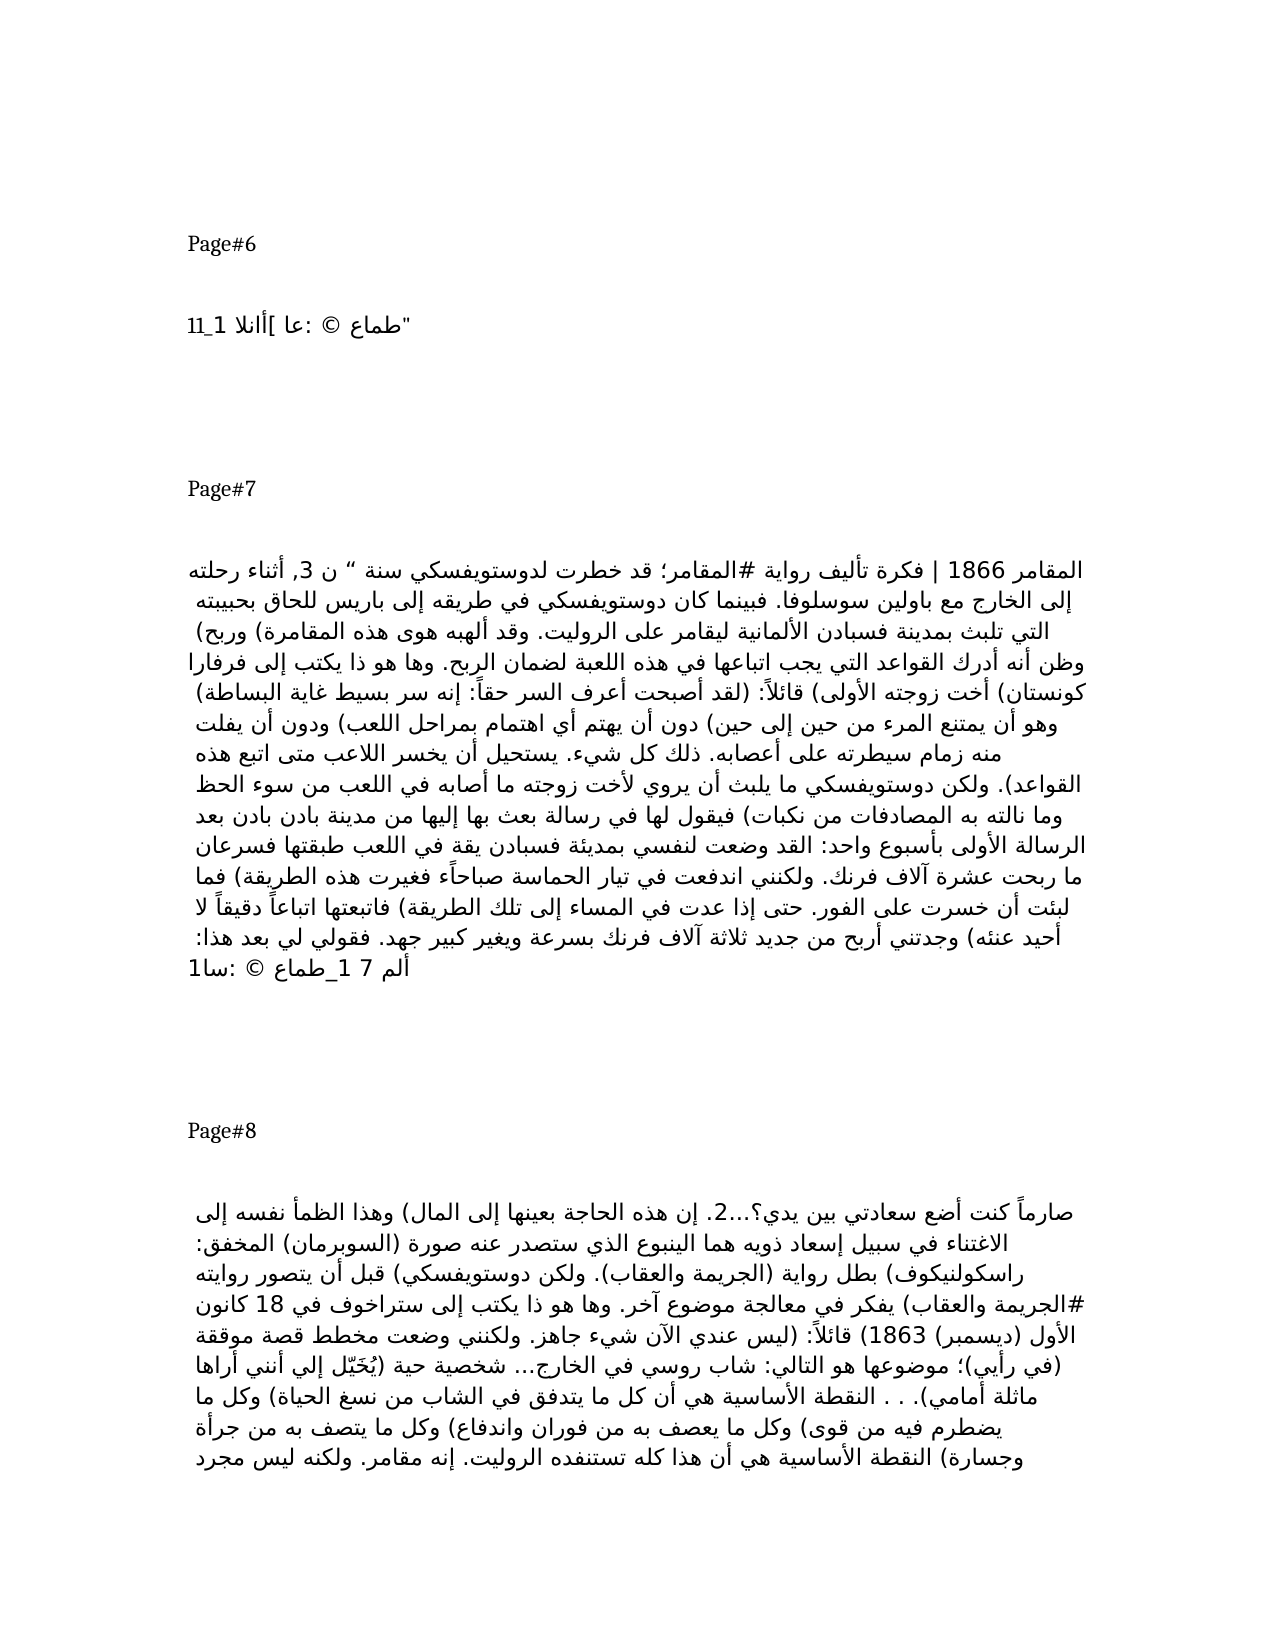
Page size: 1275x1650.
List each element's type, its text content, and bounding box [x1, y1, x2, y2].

text المقامر 1866 | فكرة تأليف رواية #المقامر؛ قد خطرت لدوستويفسكي سنة “ ن 3, أثناء رحلته إلى الخارج مع باولين سوسلوفا. فبينما كان دوستويفسكي في طريقه إلى باريس للحاق بحبيبته التي تلبث بمدينة فسبادن الألمانية ليقامر على الروليت. وقد ألهبه هوى هذه المقامرة) وربح) وظن أنه أدرك القواعد التي يجب اتباعها في هذه اللعبة لضمان الربح. وها هو ذا يكتب إلى فرفارا كونستان) أخت زوجته الأولى) قائلاً: (لقد أصبحت أعرف السر حقاً: إنه سر بسيط غاية البساطة) وهو أن يمتنع المرء من حين إلى حين) دون أن يهتم أي اهتمام بمراحل اللعب) ودون أن يفلت منه زمام سيطرته على أعصابه. ذلك كل شيء. يستحيل أن يخسر اللاعب متى اتبع هذه القواعد). ولكن دوستويفسكي ما يلبث أن يروي لأخت زوجته ما أصابه في اللعب من سوء الحظ وما نالته به المصادفات من نكبات) فيقول لها في رسالة بعث بها إليها من مدينة بادن بادن بعد الرسالة الأولى بأسبوع واحد: القد وضعت لنفسي بمديئة فسبادن يقة في اللعب طبقتها فسرعان ما ربحت عشرة آلاف فرنك. ولكنني اندفعت في تيار الحماسة صباحاًء فغيرت هذه الطريقة) فما لبئت أن خسرت على الفور. حتى إذا عدت في المساء إلى تلك الطريقة) فاتبعتها اتباعاً دقيقاً لا أحيد عنئه) وجدتني أربح من جديد ثلاثة آلاف فرنك بسرعة ويغير كبير جهد. فقولي لي بعد هذا: ألم 7 1_طماع © :سا1 [187, 557, 1087, 1012]
text 11_طماع © :عا ]أانلا 1" [187, 312, 1087, 370]
text Page#6 [187, 231, 1087, 288]
text Page#8 [187, 1118, 1087, 1175]
text Page#7 [187, 476, 1087, 532]
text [187, 1199, 1087, 1471]
